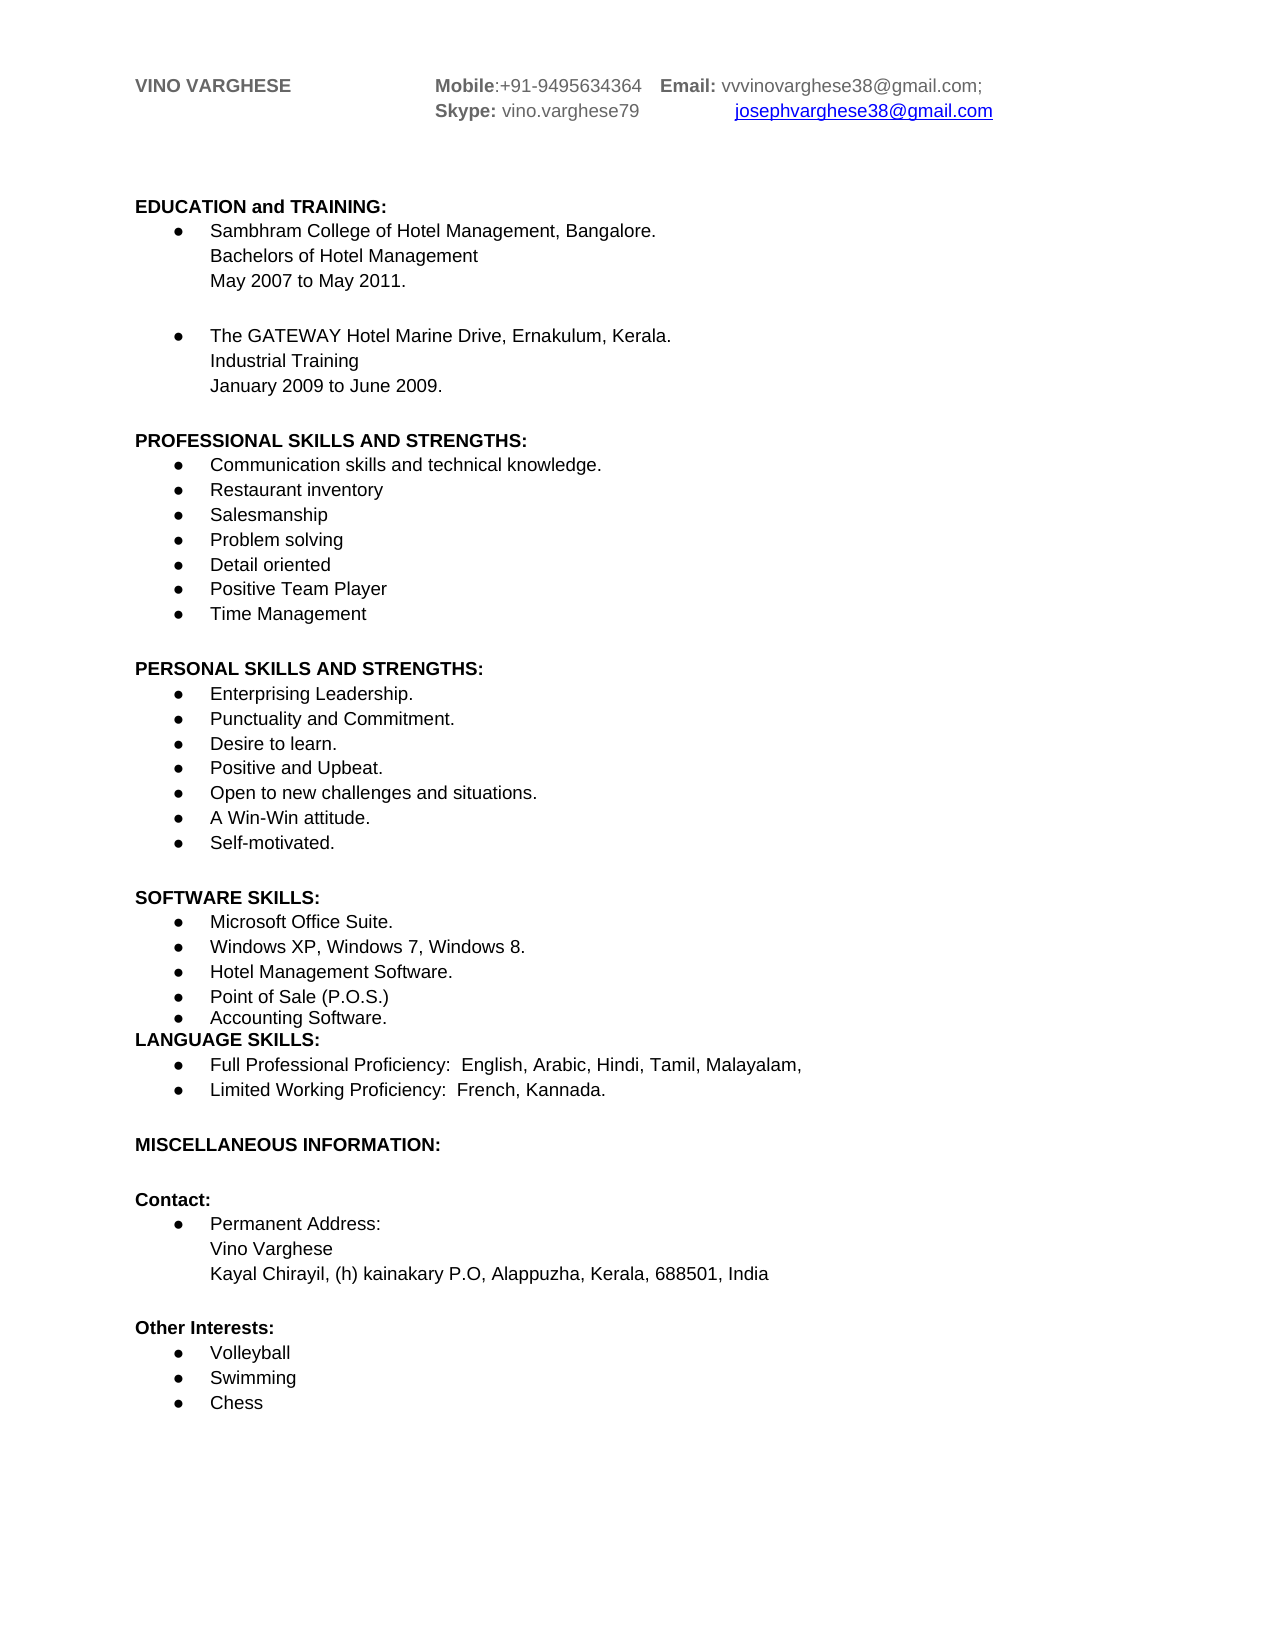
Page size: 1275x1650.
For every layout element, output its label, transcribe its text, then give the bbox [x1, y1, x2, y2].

list Positive Team Player [173, 578, 1140, 600]
text PROFESSIONAL SKILLS AND STRENGTHS: [135, 429, 1140, 451]
list Salesmanship [173, 504, 1140, 525]
list Problem solving [173, 528, 1140, 550]
list Sambhram College of Hotel Management, Bangalore. [173, 220, 1140, 242]
list Restaurant inventory [173, 479, 1140, 501]
text Vino Varghese [135, 1238, 1140, 1259]
list Chess [173, 1391, 1140, 1413]
text Kayal Chirayil, (h) kainakary P.O, Alappuzha, Kerala, 688501, India [135, 1263, 1140, 1284]
list Volleyball [173, 1342, 1140, 1363]
list Detail oriented [173, 553, 1140, 575]
text Contact: [135, 1188, 1140, 1210]
text MISCELLANEOUS INFORMATION: [135, 1133, 1140, 1155]
list Windows XP, Windows 7, Windows 8. [173, 936, 1140, 958]
list Enterprising Leadership. [173, 683, 1140, 704]
list The GATEWAY Hotel Marine Drive, Ernakulum, Kerala. [173, 325, 1140, 346]
text LANGUAGE SKILLS: [135, 1029, 1140, 1050]
text Other Interests: [135, 1317, 1140, 1339]
list Desire to learn. [173, 732, 1140, 754]
list Open to new challenges and situations. [173, 782, 1140, 803]
list Microsoft Office Suite. [173, 911, 1140, 933]
text Industrial Training [135, 349, 1140, 371]
list Self-motivated. [173, 831, 1140, 853]
list Communication skills and technical knowledge. [173, 454, 1140, 476]
list Permanent Address: [173, 1213, 1140, 1235]
text Bachelors of Hotel Management [135, 245, 1140, 267]
list Swimming [173, 1367, 1140, 1388]
list Full Professional Proficiency: English, Arabic, Hindi, Tamil, Malayalam, [173, 1053, 1140, 1075]
text January 2009 to June 2009. [135, 374, 1140, 396]
list Accounting Software. [173, 1007, 1140, 1029]
list Positive and Upbeat. [173, 757, 1140, 779]
text PERSONAL SKILLS AND STRENGTHS: [135, 658, 1140, 679]
text EDUCATION and TRAINING: [135, 195, 1140, 217]
list Point of Sale (P.O.S.) [173, 986, 1140, 1007]
list Punctuality and Commitment. [173, 707, 1140, 729]
list Limited Working Proficiency: French, Kannada. [173, 1078, 1140, 1100]
text SOFTWARE SKILLS: [135, 886, 1140, 908]
text May 2007 to May 2011. [135, 270, 1140, 291]
list Time Management [173, 603, 1140, 624]
list Hotel Management Software. [173, 961, 1140, 982]
list A Win-Win attitude. [173, 807, 1140, 828]
